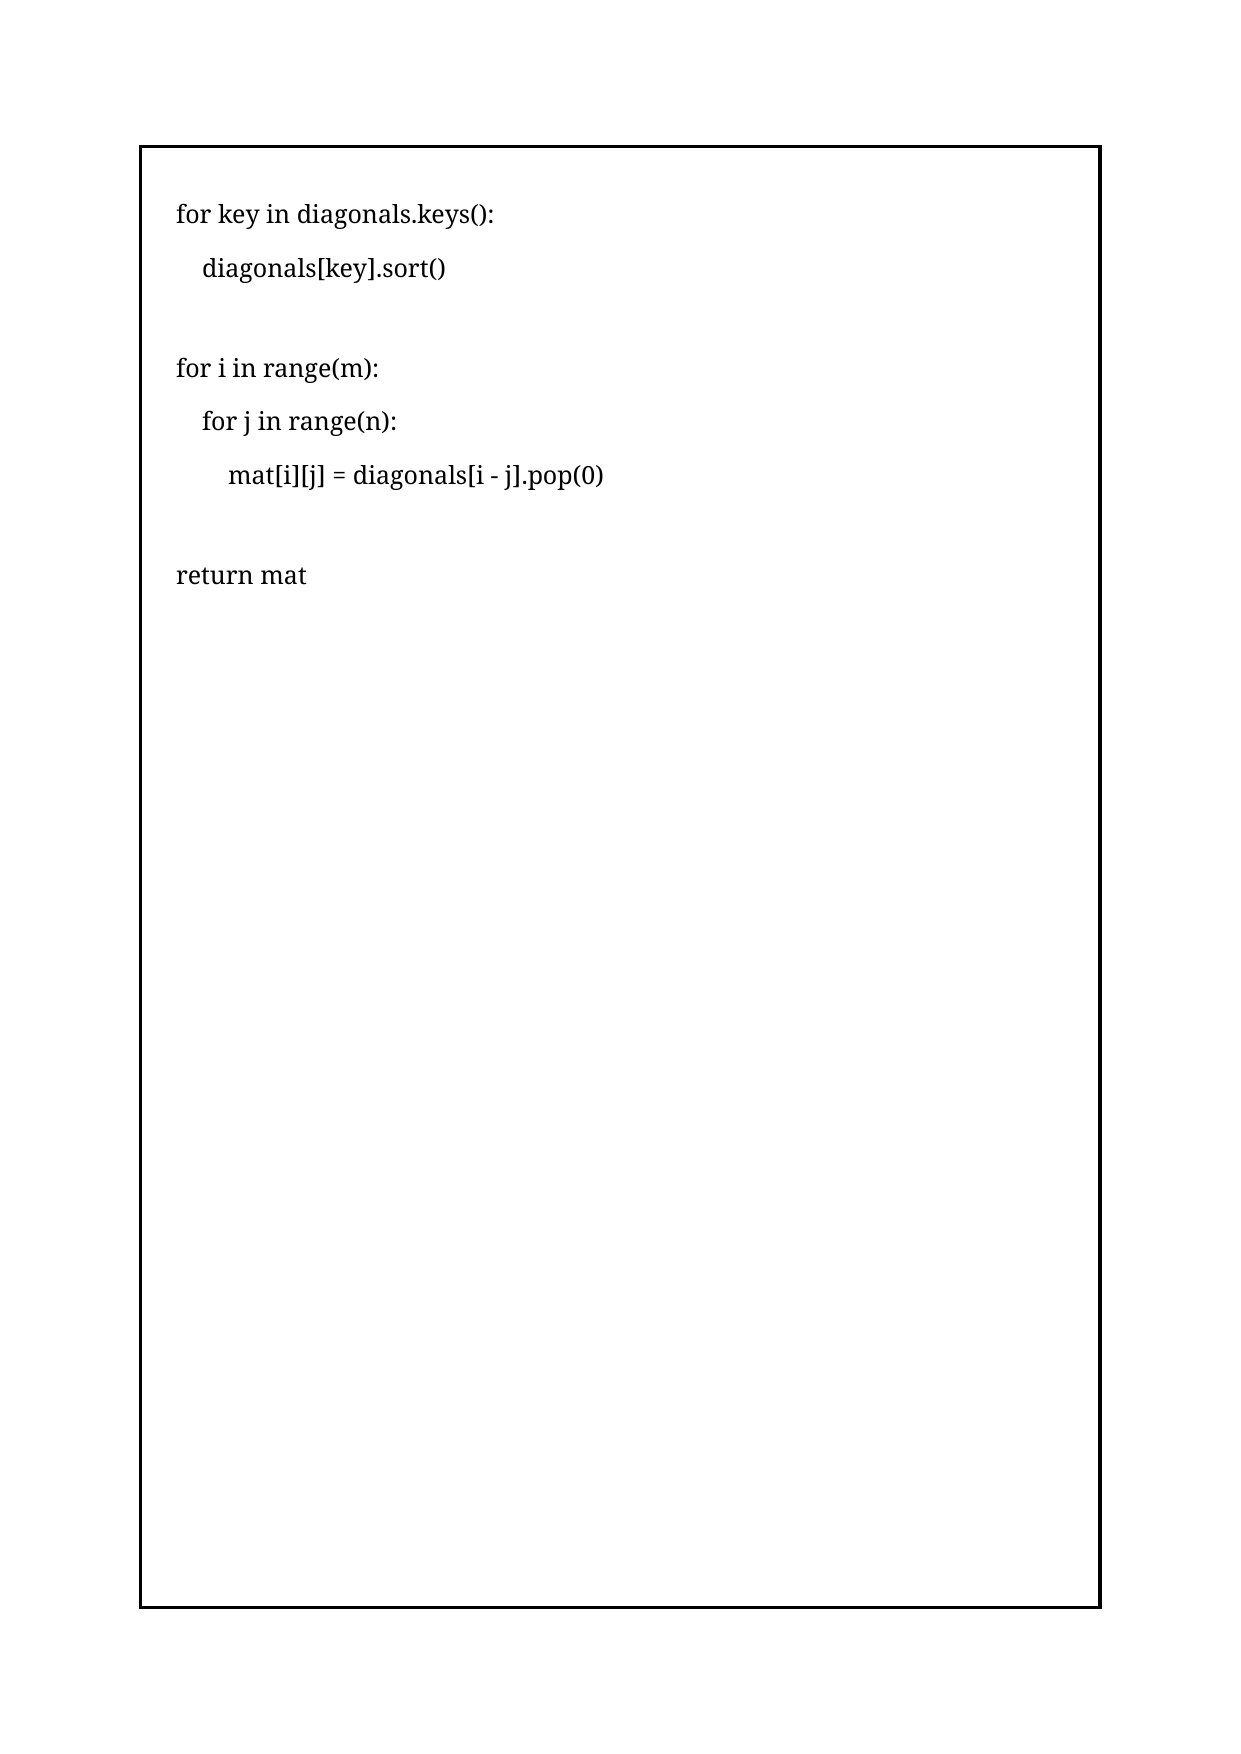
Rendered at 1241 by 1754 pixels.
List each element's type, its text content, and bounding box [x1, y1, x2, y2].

text return mat [150, 558, 1090, 592]
text diagonals[key].sort() [150, 250, 1090, 284]
text mat[i][j] = diagonals[i - j].pop(0) [150, 457, 1090, 492]
text for key in diagonals.keys(): [150, 197, 1090, 231]
text for j in range(n): [150, 404, 1090, 438]
text for i in range(m): [150, 351, 1090, 385]
